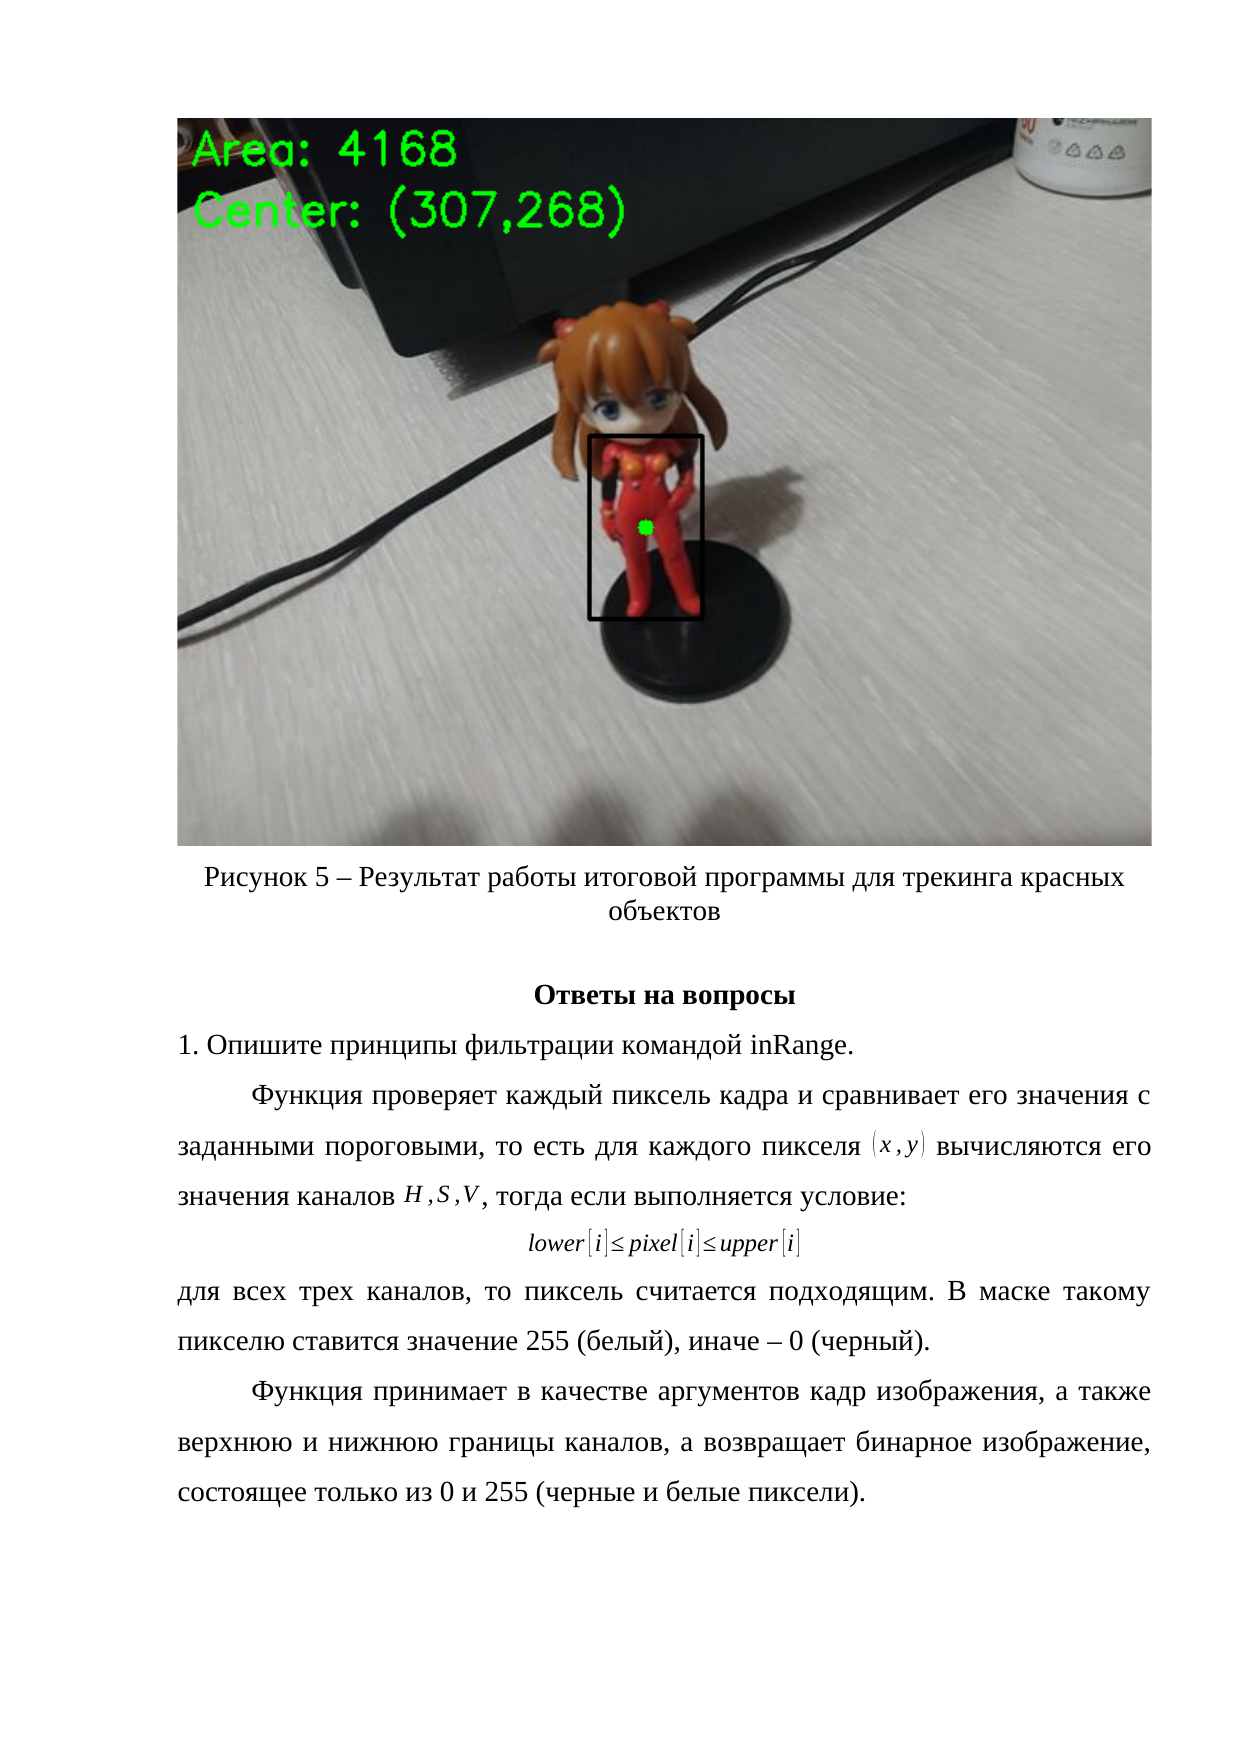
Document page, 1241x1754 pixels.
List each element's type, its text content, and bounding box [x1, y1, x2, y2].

text 1. Опишите принципы фильтрации командой inRange. [177, 1027, 1152, 1061]
text Рисунок 5 – Результат работы итоговой программы для трекинга красных объектов [177, 859, 1152, 927]
picture [177, 118, 1152, 846]
text Функция принимает в качестве аргументов кадр изображения, а также верхнюю и нижнюю границы каналов, а возвращает бинарное изображение, состоящее только из 0 и 255 (черные и белые пиксели). [177, 1373, 1152, 1508]
text для всех трех каналов, то пиксель считается подходящим. В маске такому пикселю ставится значение 255 (белый), иначе – 0 (черный). [177, 1273, 1152, 1357]
text Функция проверяет каждый пиксель кадра и сравнивает его значения с заданными пороговыми, то есть для каждого пикселя вычисляются его значения каналов , тогда если выполняется условие: [177, 1077, 1152, 1212]
text Ответы на вопросы [177, 977, 1152, 1010]
